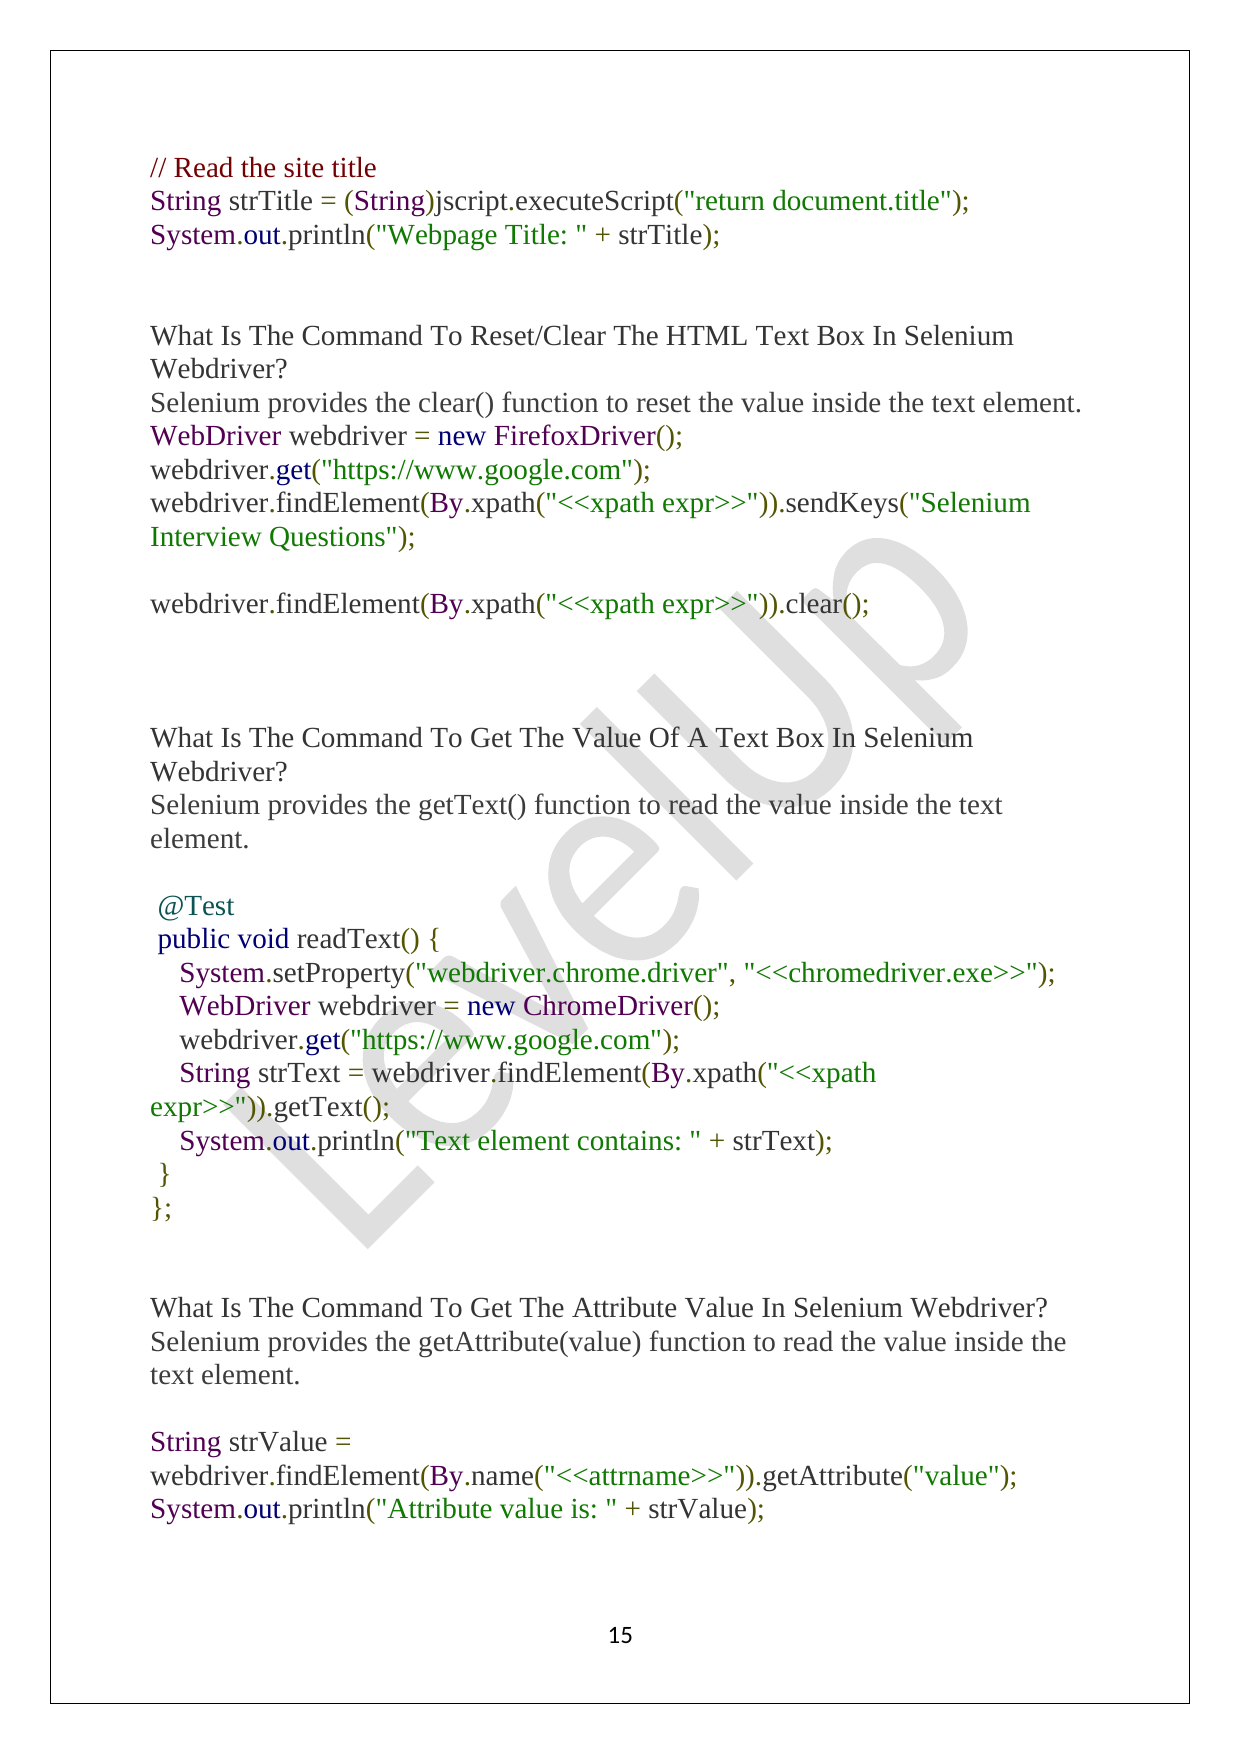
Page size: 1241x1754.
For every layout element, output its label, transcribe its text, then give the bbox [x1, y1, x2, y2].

text webdriver.get("https://www.google.com"); [150, 1022, 1090, 1056]
text What Is The Command To Get The Value Of A Text Box In Selenium Webdriver? [150, 720, 1090, 787]
text Selenium provides the getText() function to read the value inside the text element. [150, 787, 1090, 854]
text String strValue = webdriver.findElement(By.name("<<attrname>>")).getAttribute("value"); [150, 1424, 1090, 1492]
text webdriver.get("https://www.google.com"); [150, 452, 1090, 485]
text webdriver.findElement(By.xpath("<<xpath expr>>")).clear(); [150, 586, 1090, 619]
text System.out.println("Text element contains: " + strText); [150, 1123, 1090, 1156]
text WebDriver webdriver = new FirefoxDriver(); [150, 418, 1090, 452]
text What Is The Command To Get The Attribute Value In Selenium Webdriver? [150, 1290, 1090, 1324]
text Selenium provides the clear() function to reset the value inside the text element. [150, 385, 1090, 418]
text } [150, 1156, 1090, 1190]
text String strTitle = (String)jscript.executeScript("return document.title"); [150, 183, 1090, 217]
text webdriver.findElement(By.xpath("<<xpath expr>>")).sendKeys("Selenium Interview Questions"); [150, 485, 1090, 552]
text Selenium provides the getAttribute(value) function to read the value inside the text element. [150, 1324, 1090, 1391]
text System.out.println("Attribute value is: " + strValue); [150, 1492, 1090, 1525]
text }; [150, 1190, 1090, 1223]
text public void readText() { [150, 921, 1090, 955]
text System.out.println("Webpage Title: " + strTitle); [150, 217, 1090, 251]
text // Read the site title [150, 150, 1090, 183]
text @Test [150, 888, 1090, 921]
text What Is The Command To Reset/Clear The HTML Text Box In Selenium Webdriver? [150, 318, 1090, 385]
text WebDriver webdriver = new ChromeDriver(); [150, 988, 1090, 1022]
text String strText = webdriver.findElement(By.xpath("<<xpath expr>>")).getText(); [150, 1056, 1090, 1123]
text System.setProperty("webdriver.chrome.driver", "<<chromedriver.exe>>"); [150, 955, 1090, 988]
